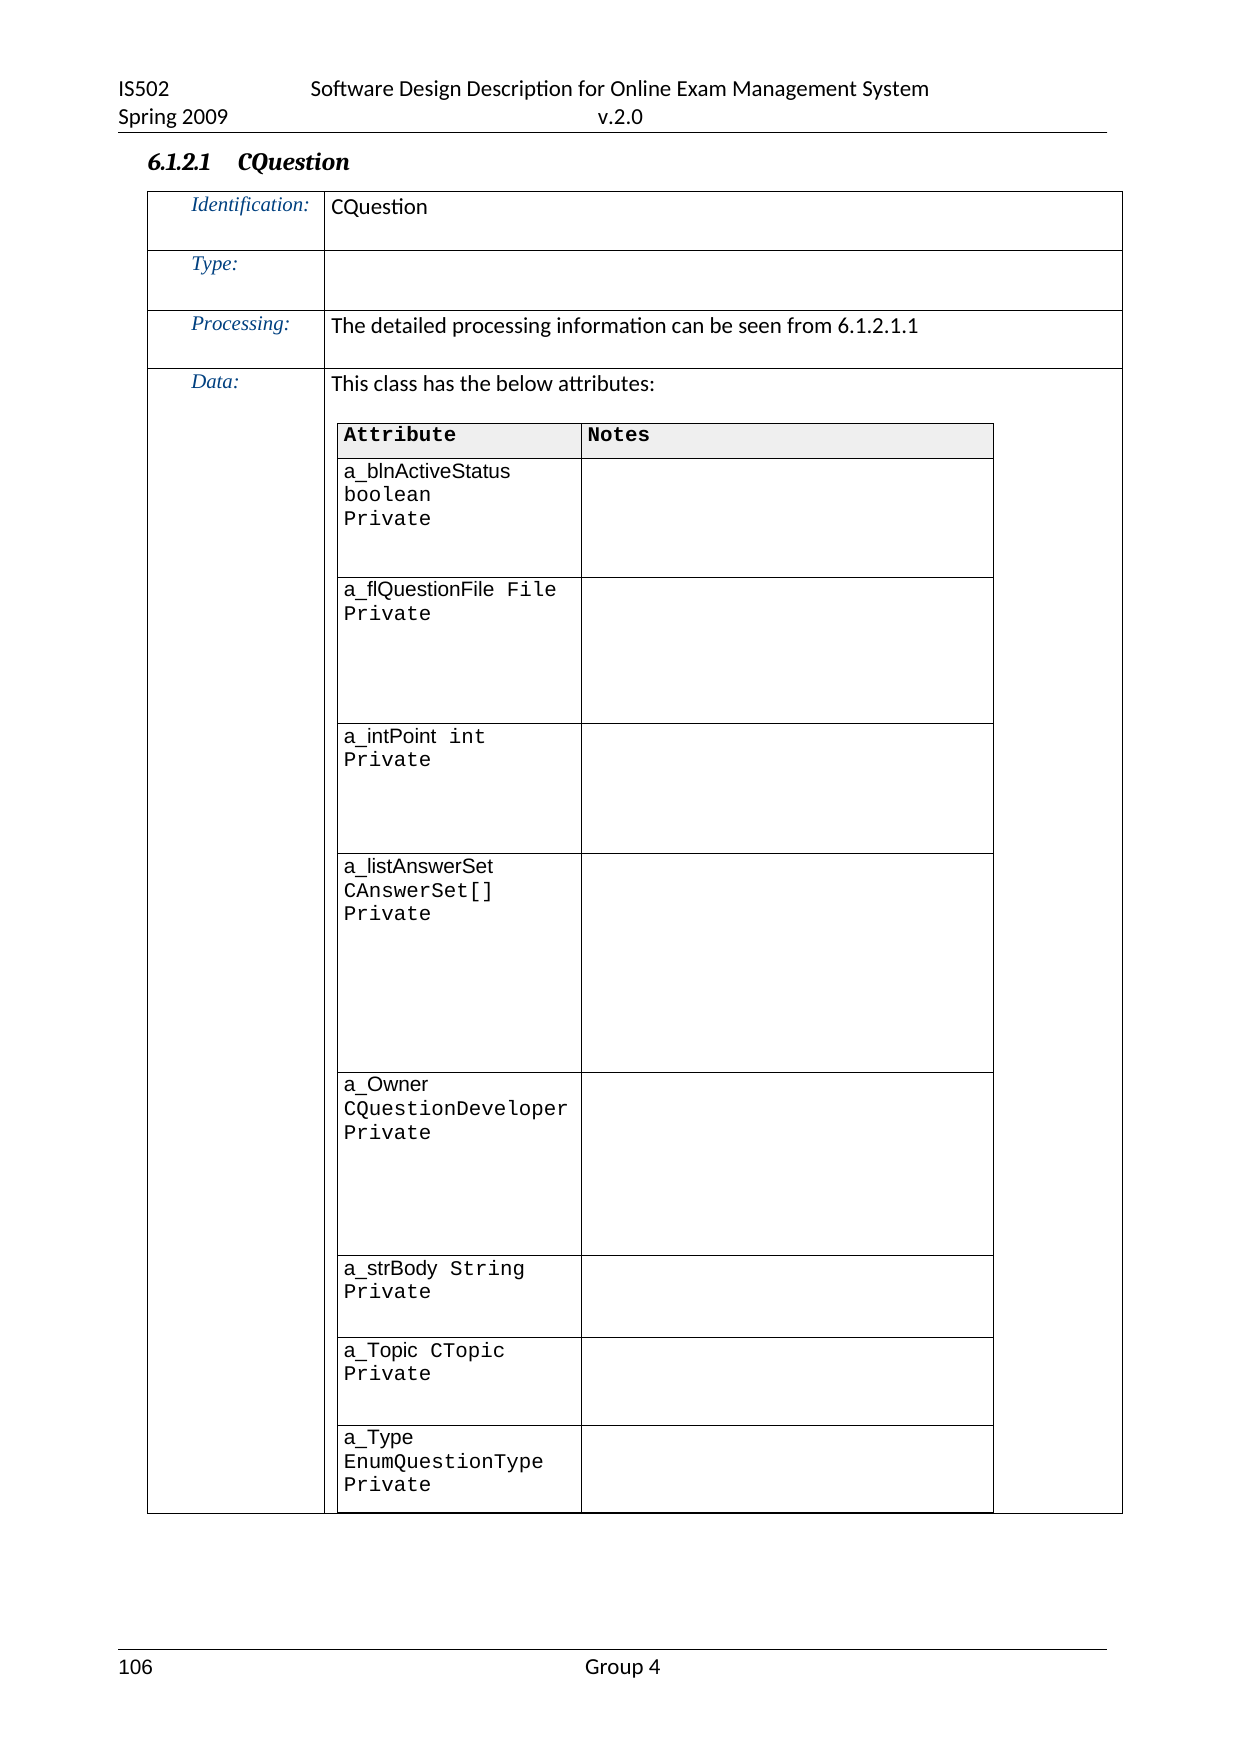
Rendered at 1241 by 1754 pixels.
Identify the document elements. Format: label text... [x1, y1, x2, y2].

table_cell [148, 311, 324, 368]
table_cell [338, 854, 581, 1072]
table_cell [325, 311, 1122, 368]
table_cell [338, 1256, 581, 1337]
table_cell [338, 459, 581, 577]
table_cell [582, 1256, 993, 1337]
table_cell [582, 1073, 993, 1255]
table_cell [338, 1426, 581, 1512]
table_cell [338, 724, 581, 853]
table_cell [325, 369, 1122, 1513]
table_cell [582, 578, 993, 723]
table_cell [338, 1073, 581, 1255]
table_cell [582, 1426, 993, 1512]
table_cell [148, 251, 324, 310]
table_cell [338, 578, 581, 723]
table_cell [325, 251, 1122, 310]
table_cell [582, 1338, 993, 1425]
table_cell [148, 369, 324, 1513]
subtitle CQuestion [148, 148, 1093, 176]
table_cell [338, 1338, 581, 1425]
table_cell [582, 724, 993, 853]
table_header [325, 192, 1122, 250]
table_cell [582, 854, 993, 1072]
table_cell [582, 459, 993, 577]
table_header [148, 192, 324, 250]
